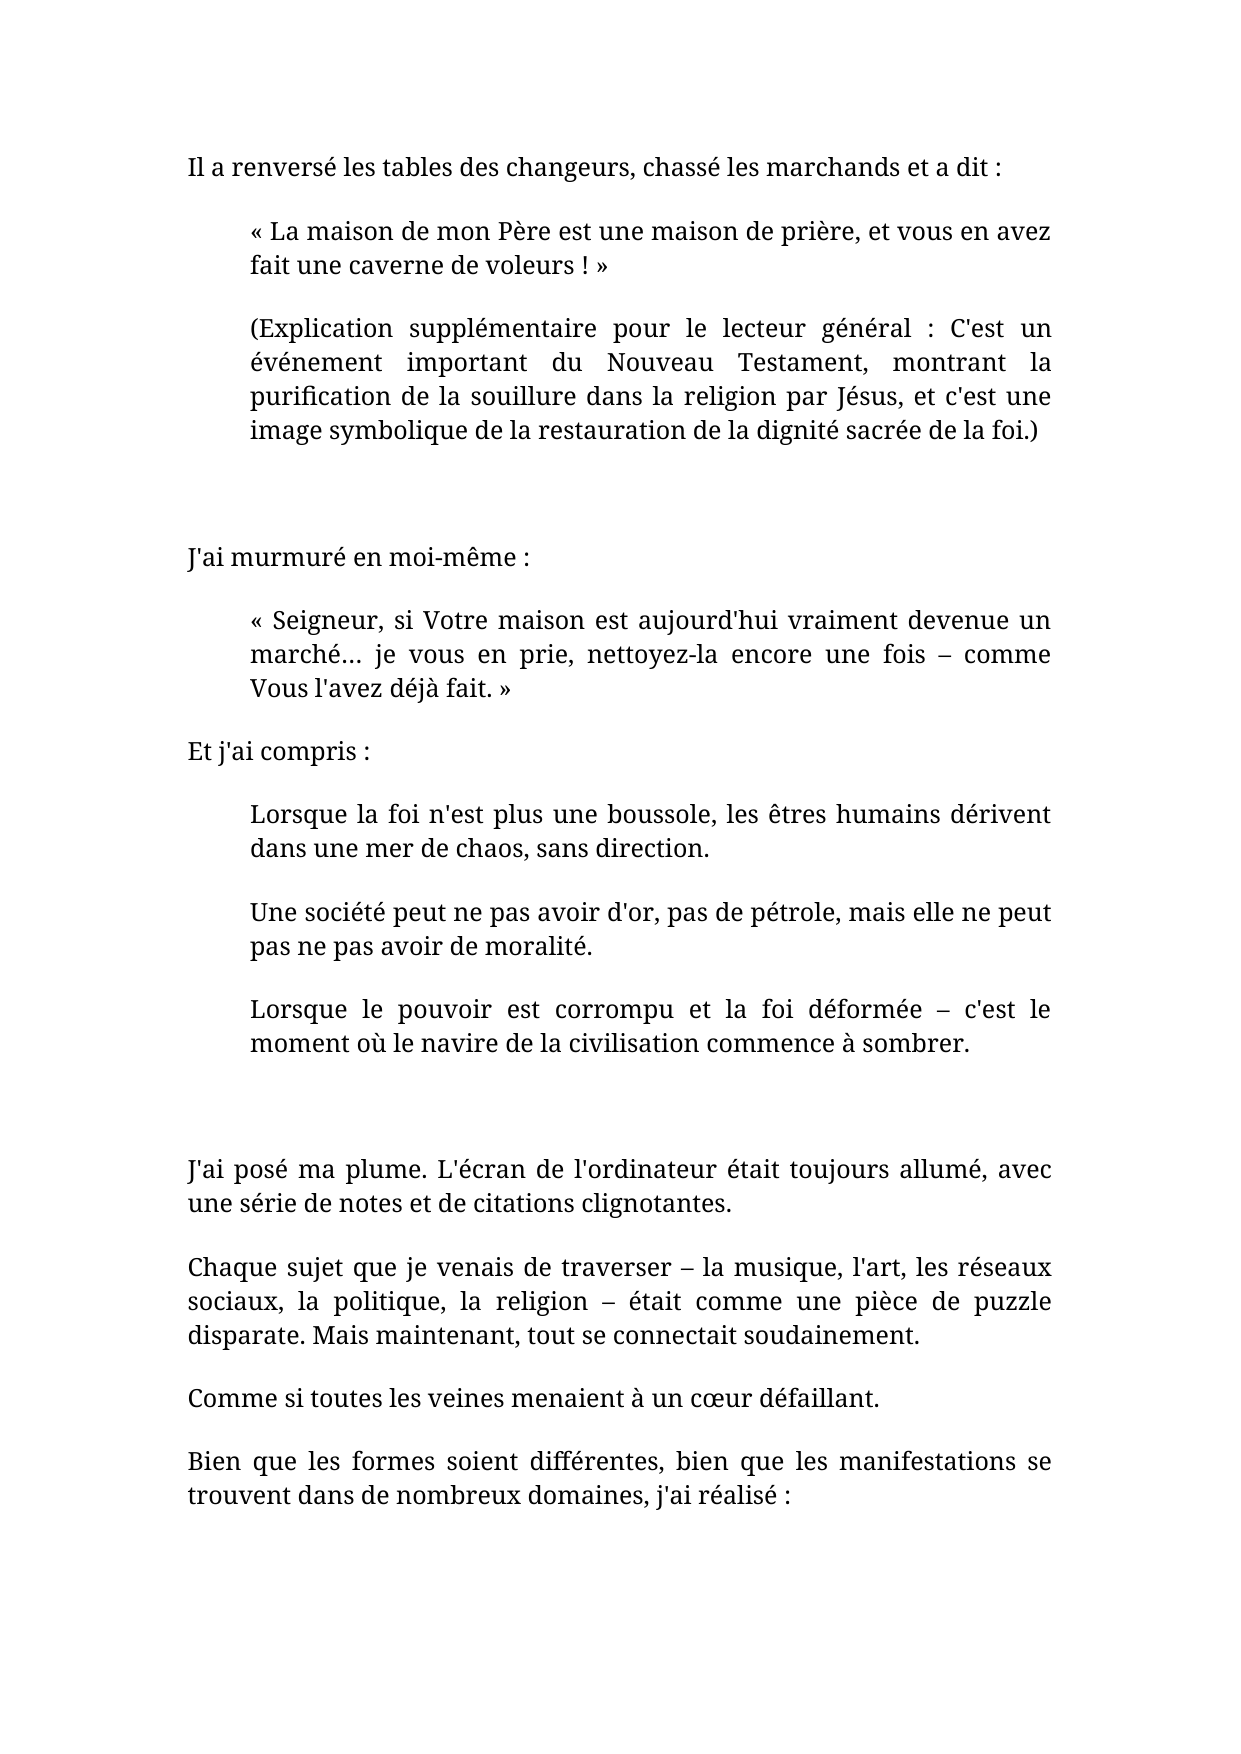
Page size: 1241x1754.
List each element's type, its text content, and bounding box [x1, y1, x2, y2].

text Comme si toutes les veines menaient à un cœur défaillant. [187, 1381, 1053, 1415]
text Il a renversé les tables des changeurs, chassé les marchands et a dit : [187, 150, 1053, 184]
text Et j'ai compris : [187, 734, 1053, 768]
text Une société peut ne pas avoir d'or, pas de pétrole, mais elle ne peut pas ne pas avoir de moralité. [250, 894, 1053, 962]
text J'ai murmuré en moi-même : [187, 539, 1053, 573]
text Chaque sujet que je venais de traverser – la musique, l'art, les réseaux sociaux, la politique, la religion – était comme une pièce de puzzle disparate. Mais maintenant, tout se connectait soudainement. [187, 1249, 1053, 1352]
text Lorsque la foi n'est plus une boussole, les êtres humains dérivent dans une mer de chaos, sans direction. [250, 797, 1053, 865]
text Bien que les formes soient différentes, bien que les manifestations se trouvent dans de nombreux domaines, j'ai réalisé : [187, 1444, 1053, 1512]
text « La maison de mon Père est une maison de prière, et vous en avez fait une caverne de voleurs ! » [250, 213, 1053, 281]
text (Explication supplémentaire pour le lecteur général : C'est un événement important du Nouveau Testament, montrant la purification de la souillure dans la religion par Jésus, et c'est une image symbolique de la restauration de la dignité sacrée de la foi.) [250, 311, 1053, 447]
text J'ai posé ma plume. L'écran de l'ordinateur était toujours allumé, avec une série de notes et de citations clignotantes. [187, 1152, 1053, 1220]
text « Seigneur, si Votre maison est aujourd'hui vraiment devenue un marché… je vous en prie, nettoyez-la encore une fois – comme Vous l'avez déjà fait. » [250, 602, 1053, 704]
text Lorsque le pouvoir est corrompu et la foi déformée – c'est le moment où le navire de la civilisation commence à sombrer. [250, 992, 1053, 1060]
